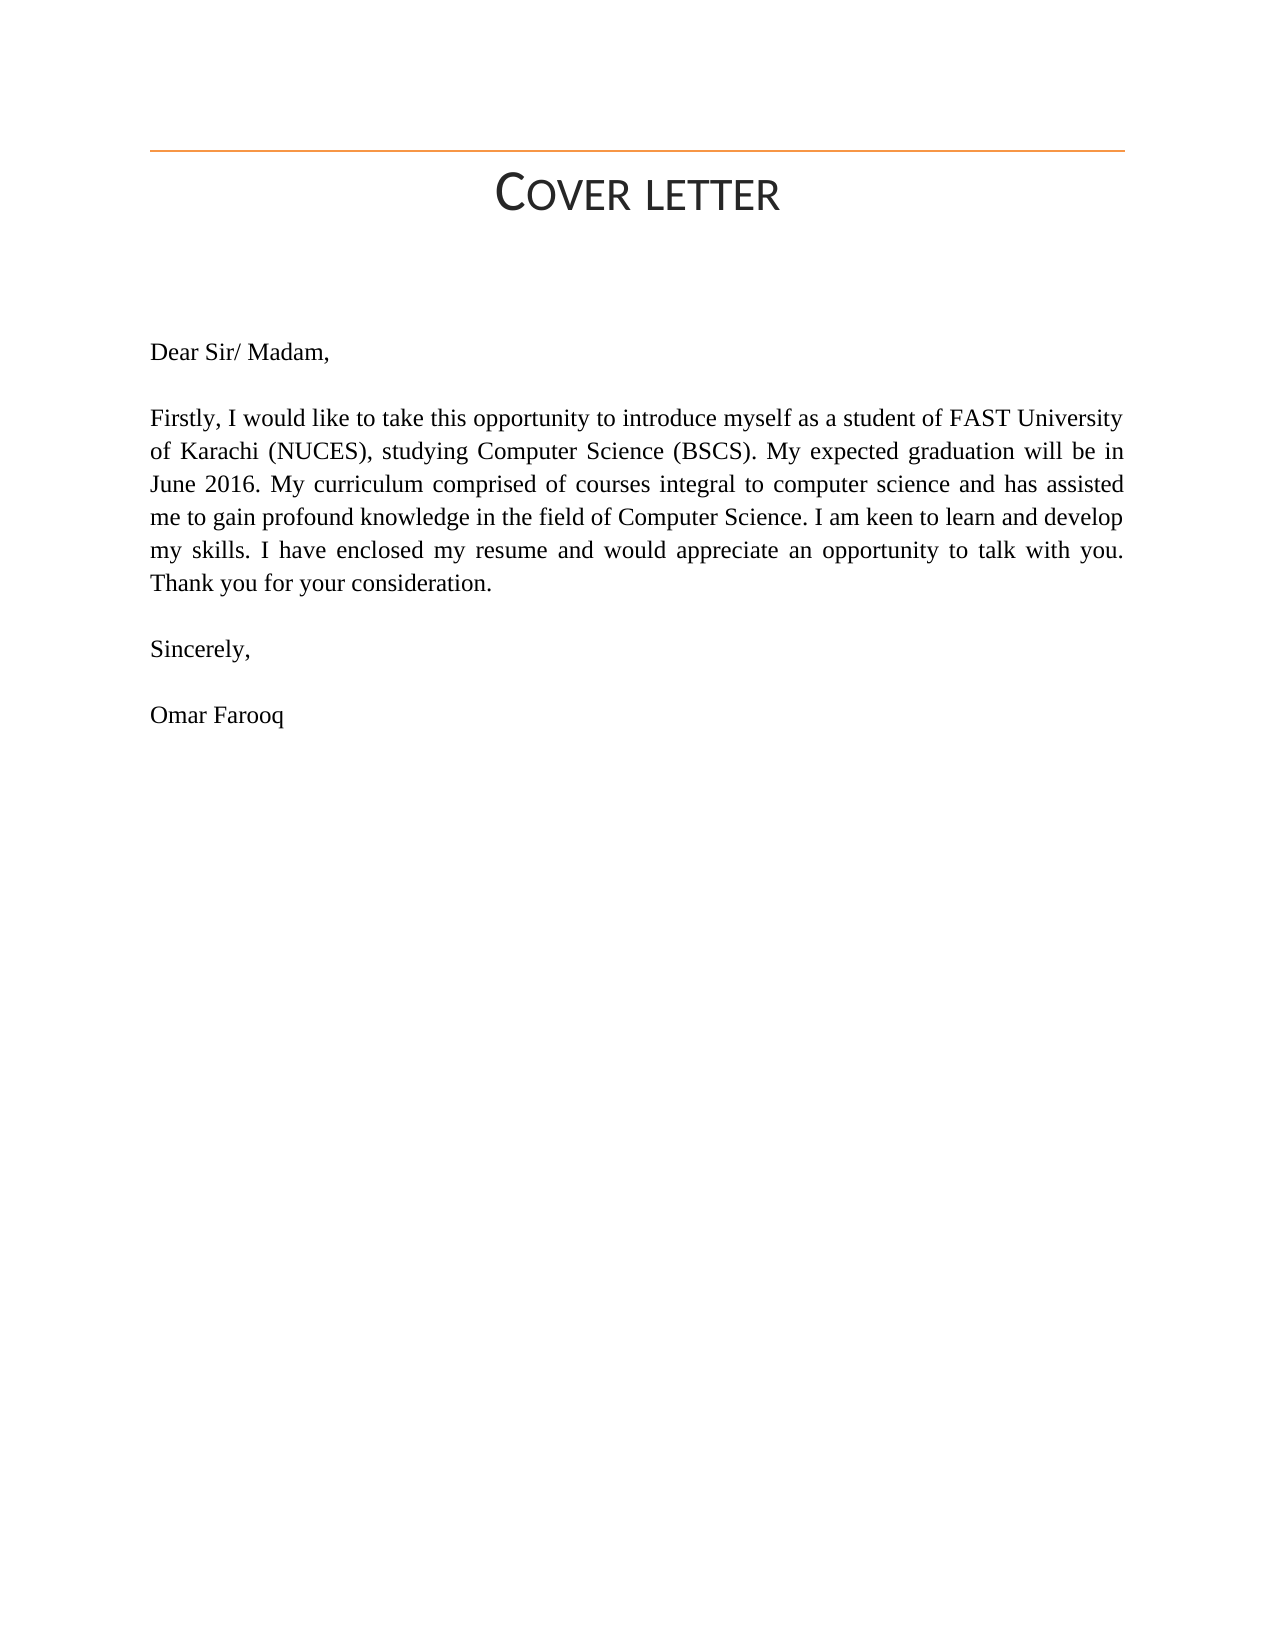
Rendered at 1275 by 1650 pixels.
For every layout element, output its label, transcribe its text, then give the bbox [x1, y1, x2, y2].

text Omar Farooq [150, 700, 1125, 729]
text Firstly, I would like to take this opportunity to introduce myself as a student of FAST University of Karachi (NUCES), studying Computer Science (BSCS). My expected graduation will be in June 2016. My curriculum comprised of courses integral to computer science and has assisted me to gain profound knowledge in the field of Computer Science. I am keen to learn and develop my skills. I have enclosed my resume and would appreciate an opportunity to talk with you. Thank you for your consideration. [150, 403, 1125, 597]
text Dear Sir/ Madam, [150, 337, 1125, 366]
text Sincerely, [150, 634, 1125, 663]
title Cover letter [150, 152, 1125, 225]
